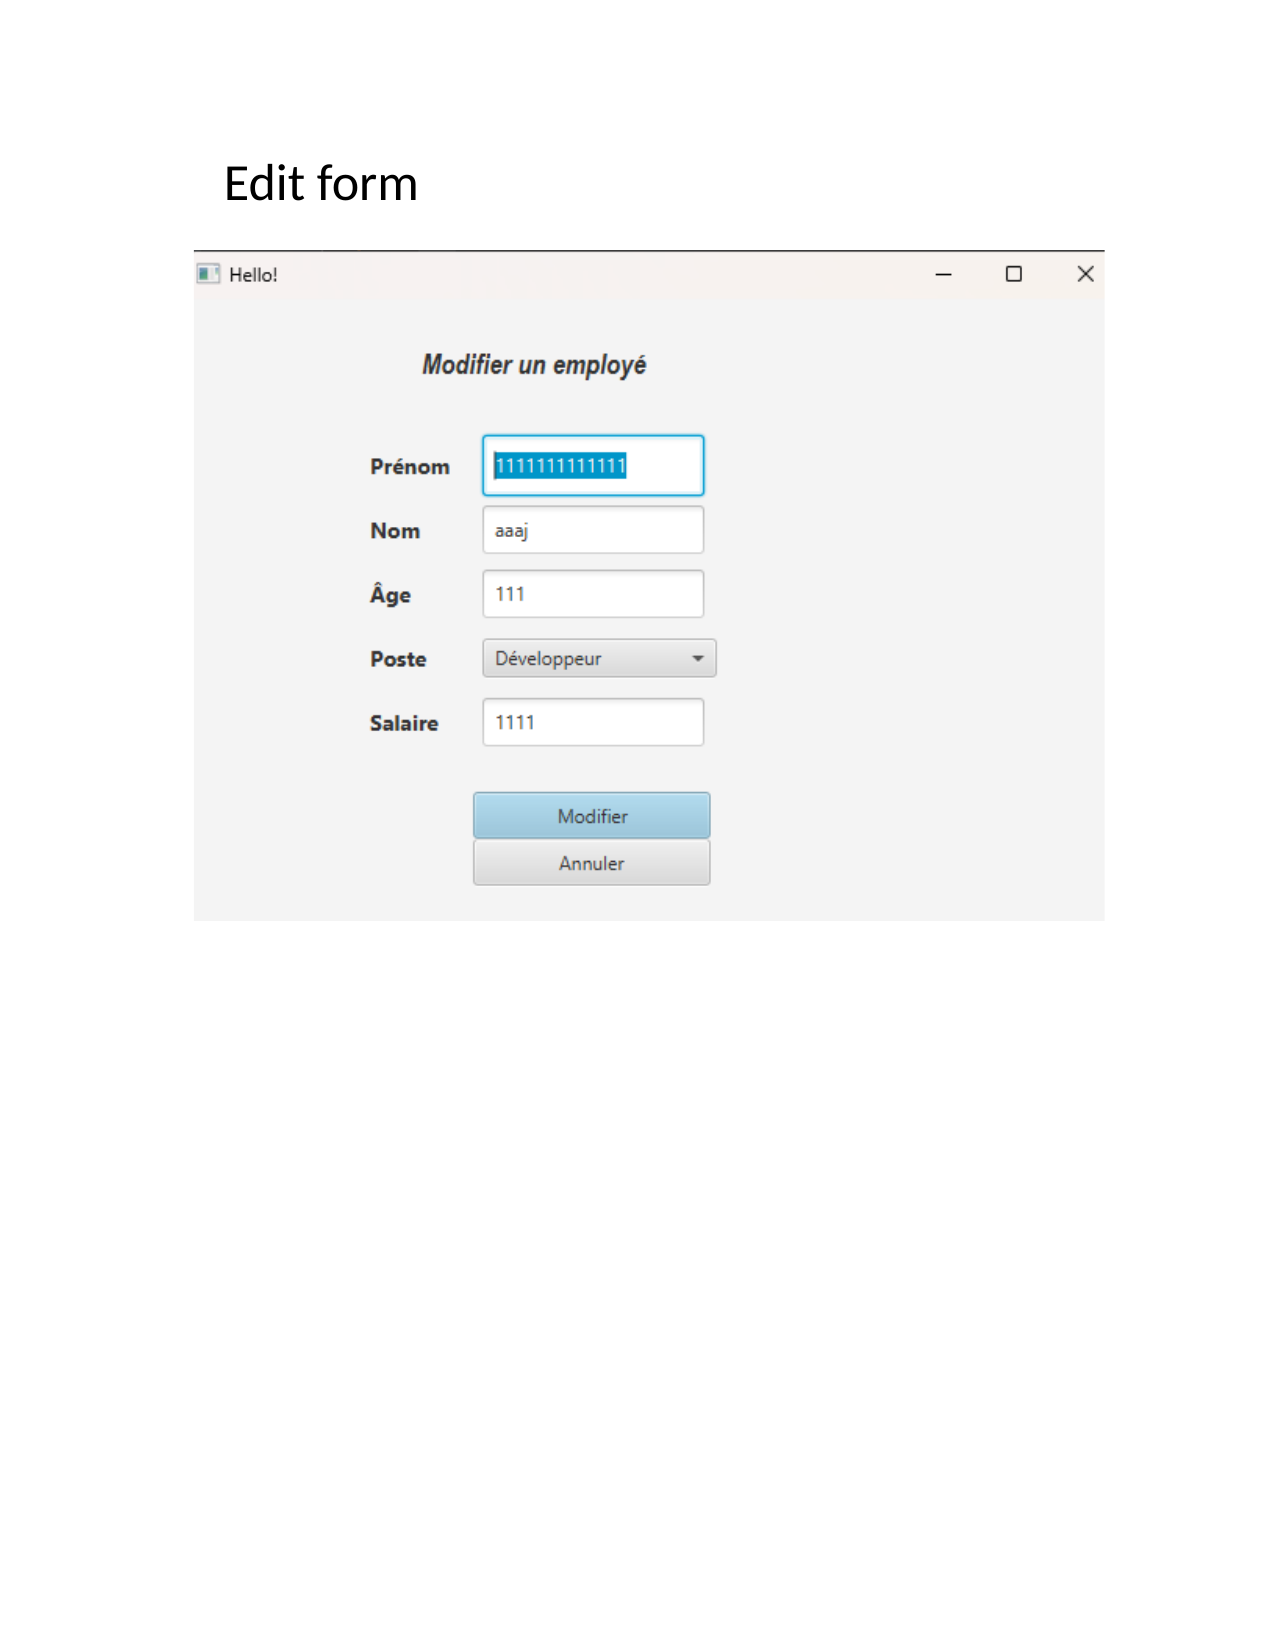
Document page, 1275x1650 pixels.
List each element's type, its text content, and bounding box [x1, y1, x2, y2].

picture [192, 250, 1105, 919]
text Edit form [150, 150, 1125, 213]
